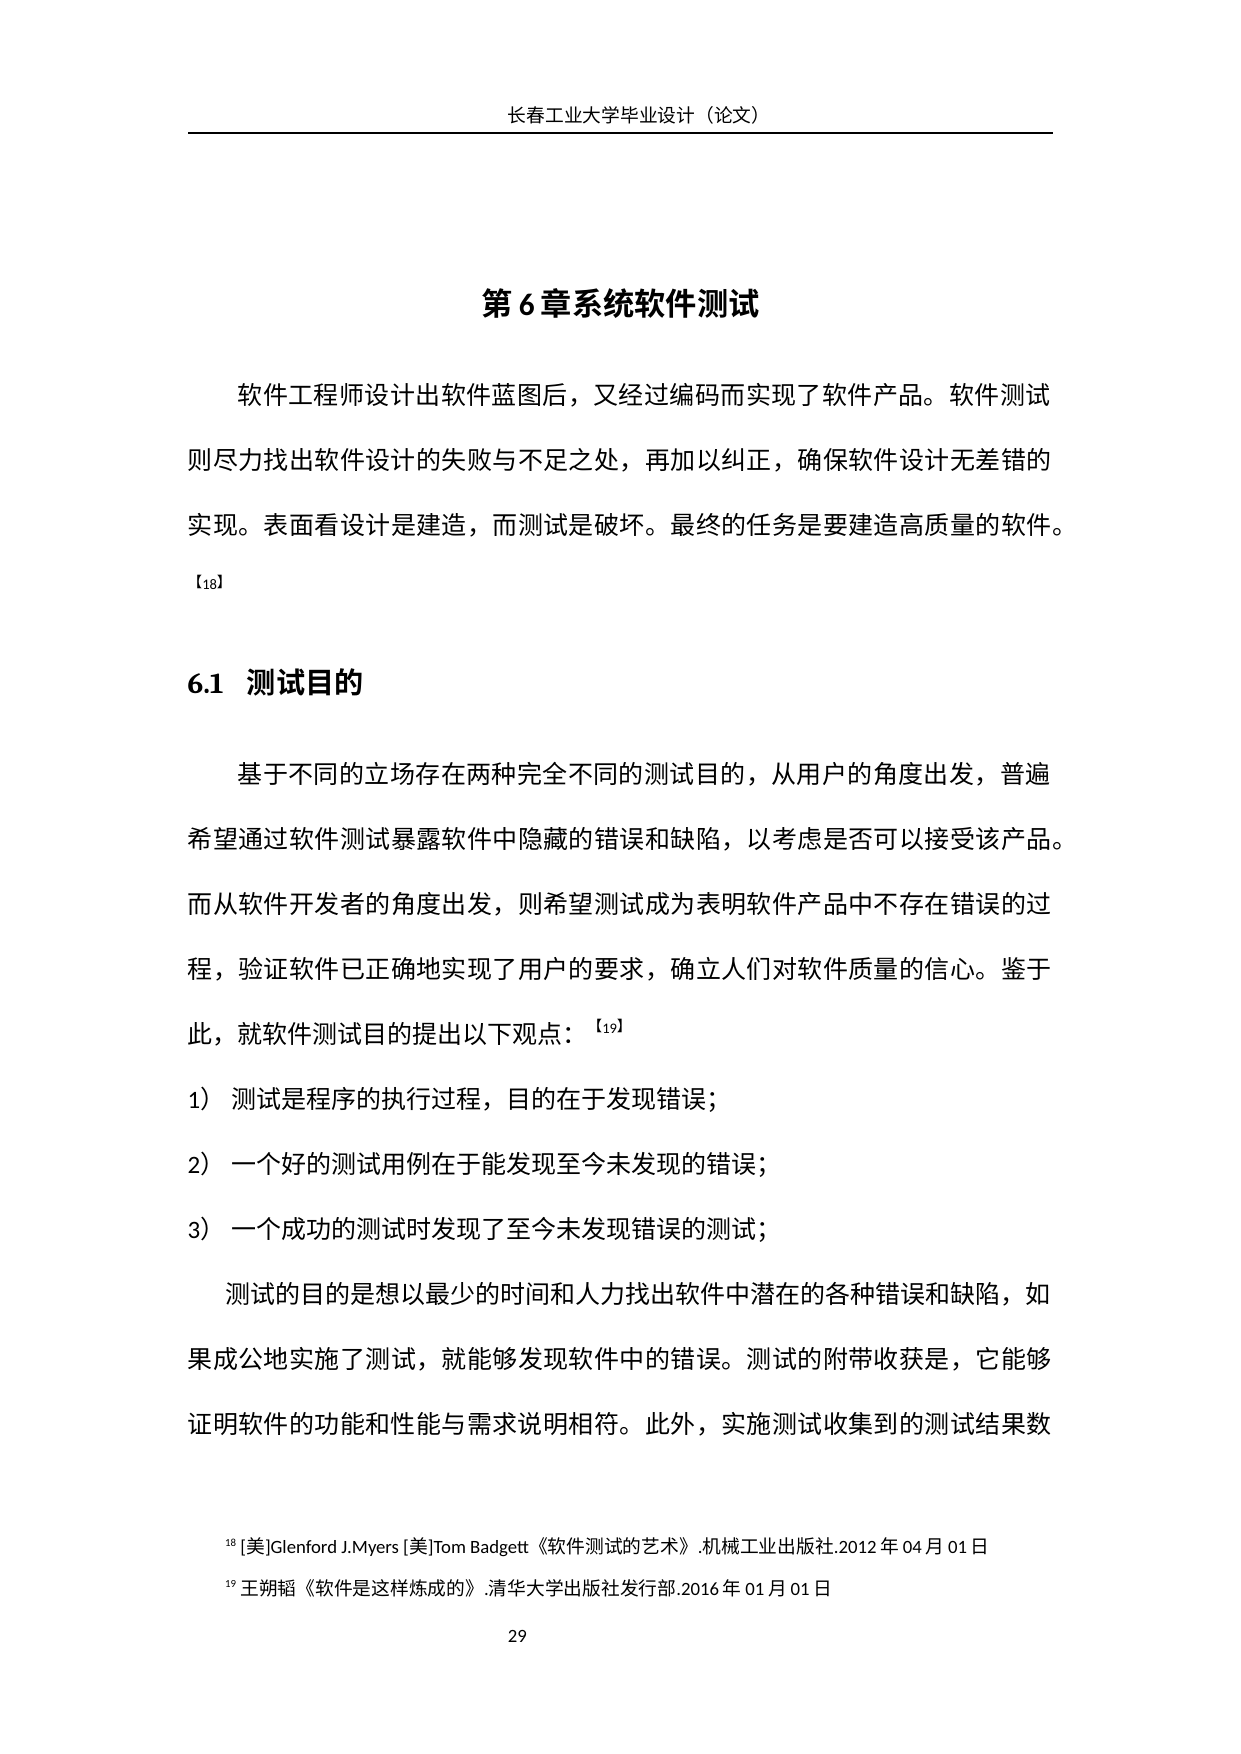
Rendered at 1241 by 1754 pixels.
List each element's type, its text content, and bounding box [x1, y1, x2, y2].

text 测试的目的是想以最少的时间和人力找出软件中潜在的各种错误和缺陷，如果成公地实施了测试，就能够发现软件中的错误。测试的附带收获是，它能够证明软件的功能和性能与需求说明相符。此外，实施测试收集到的测试结果数据为可靠性分析提供了依据。 [187, 1260, 1053, 1455]
text 基于不同的立场存在两种完全不同的测试目的，从用户的角度出发，普遍希望通过软件测试暴露软件中隐藏的错误和缺陷，以考虑是否可以接受该产品。而从软件开发者的角度出发，则希望测试成为表明软件产品中不存在错误的过程，验证软件已正确地实现了用户的要求，确立人们对软件质量的信心。鉴于此，就软件测试目的提出以下观点：【】 [187, 740, 1053, 1065]
subtitle 第6章系统软件测试 [187, 269, 1053, 334]
list 一个成功的测试时发现了至今未发现错误的测试； [187, 1195, 1053, 1260]
list 一个好的测试用例在于能发现至今未发现的错误； [187, 1130, 1053, 1195]
list 测试是程序的执行过程，目的在于发现错误； [187, 1065, 1053, 1130]
text 软件工程师设计出软件蓝图后，又经过编码而实现了软件产品。软件测试则尽力找出软件设计的失败与不足之处，再加以纠正，确保软件设计无差错的实现。表面看设计是建造，而测试是破坏。最终的任务是要建造高质量的软件。【】 [187, 361, 1053, 621]
subtitle 测试目的 [187, 648, 1053, 713]
